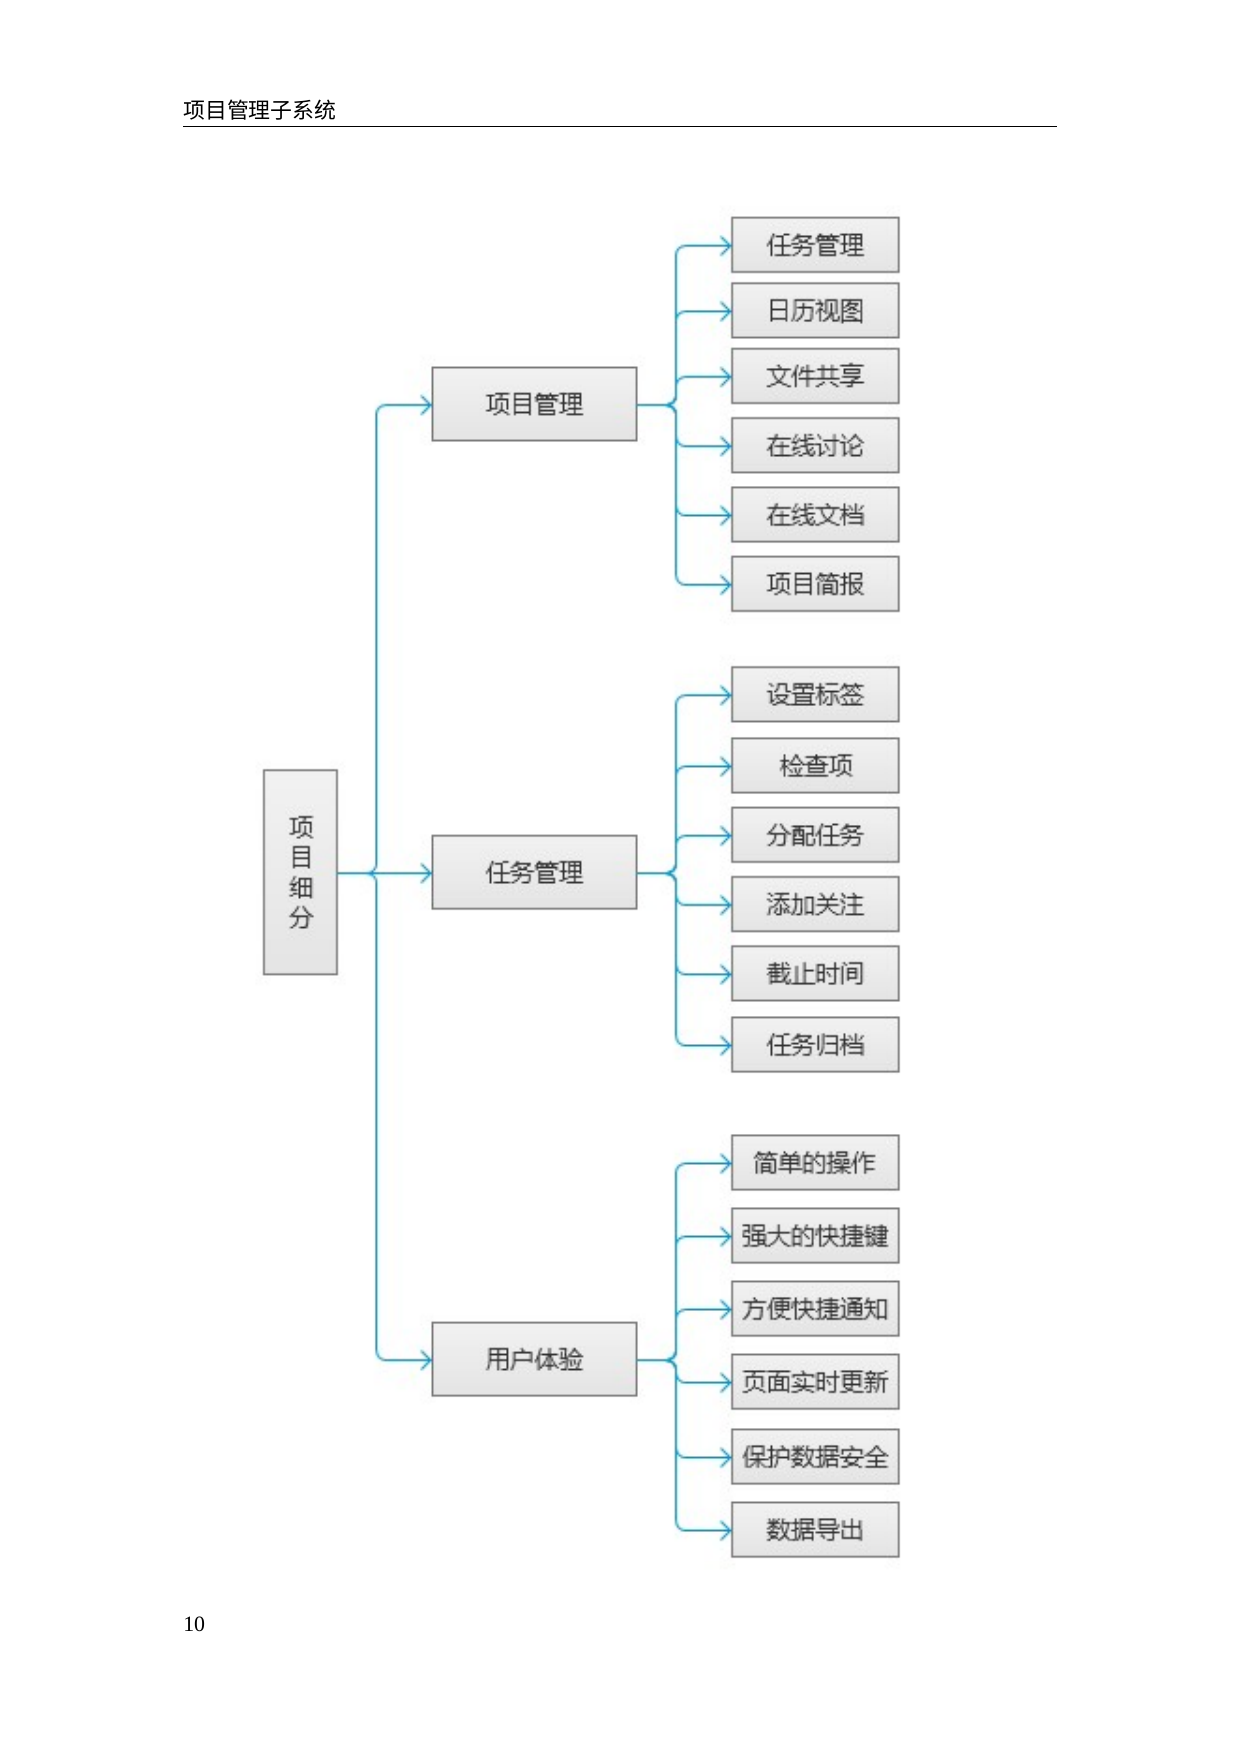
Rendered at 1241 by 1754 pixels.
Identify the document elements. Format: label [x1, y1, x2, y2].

picture [226, 162, 917, 1575]
